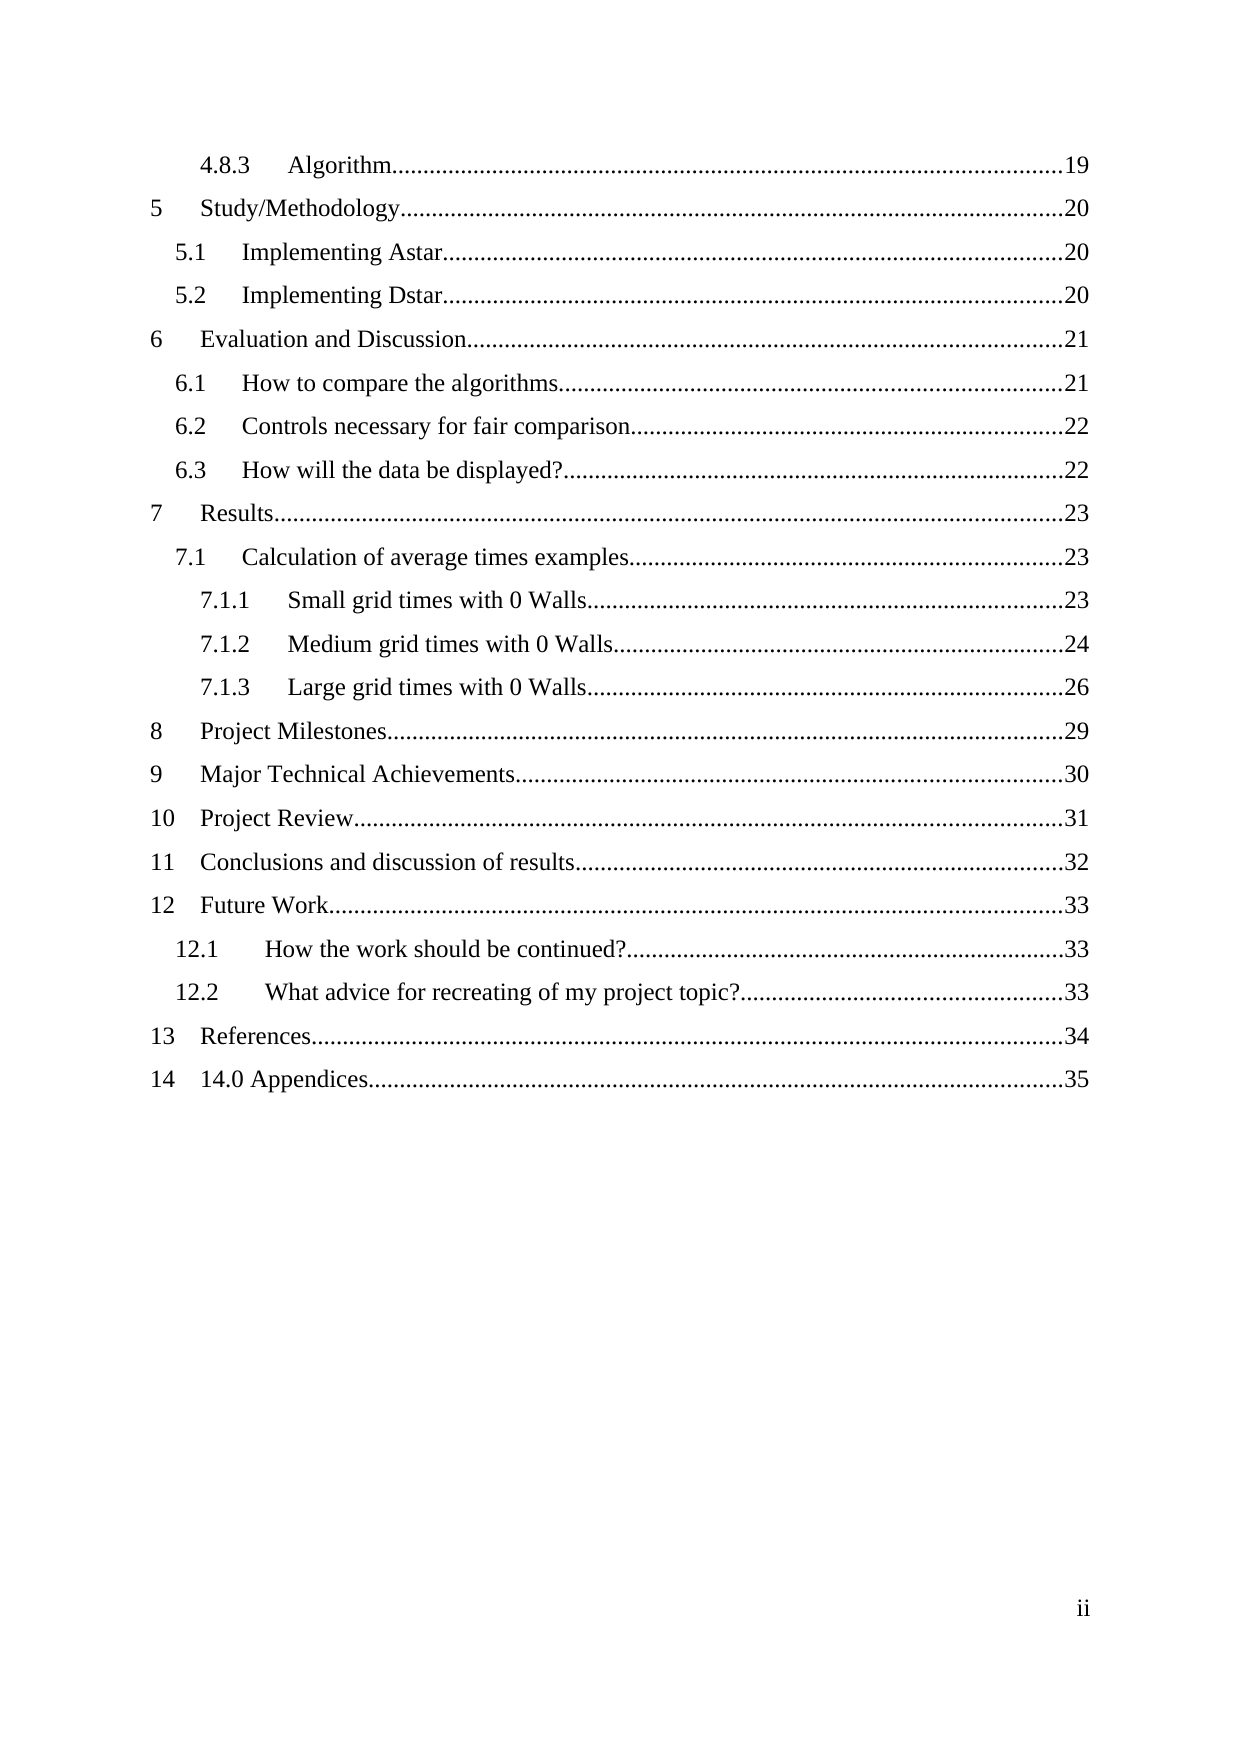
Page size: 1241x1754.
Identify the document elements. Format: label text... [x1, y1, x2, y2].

text 11 Conclusions and discussion of results 32 [150, 847, 1090, 875]
text 7.1.3 Large grid times with 0 Walls 26 [200, 672, 1090, 701]
text 5.2 Implementing Dstar 20 [175, 281, 1090, 309]
text 12 Future Work 33 [150, 890, 1090, 919]
text 7 Results 23 [150, 498, 1090, 527]
text 7.1.1 Small grid times with 0 Walls 23 [200, 585, 1090, 614]
text 12.1 How the work should be continued? 33 [175, 934, 1090, 962]
text 14 14.0 Appendices 35 [150, 1064, 1090, 1093]
text 5 Study/Methodology 20 [150, 193, 1090, 222]
text 6.3 How will the data be displayed? 22 [175, 455, 1090, 483]
text 7.1 Calculation of average times examples 23 [175, 542, 1090, 571]
text 9 Major Technical Achievements 30 [150, 759, 1090, 788]
text 13 References 34 [150, 1021, 1090, 1049]
text 7.1.2 Medium grid times with 0 Walls 24 [200, 629, 1090, 658]
text 6 Evaluation and Discussion 21 [150, 324, 1090, 353]
text 5.1 Implementing Astar 20 [175, 237, 1090, 266]
text 6.1 How to compare the algorithms. 21 [175, 368, 1090, 396]
text 10 Project Review 31 [150, 803, 1090, 832]
text 6.2 Controls necessary for fair comparison 22 [175, 411, 1090, 440]
text 8 Project Milestones 29 [150, 716, 1090, 745]
text 4.8.3 Algorithm 19 [200, 150, 1090, 179]
text 12.2 What advice for recreating of my project topic? 33 [175, 977, 1090, 1006]
